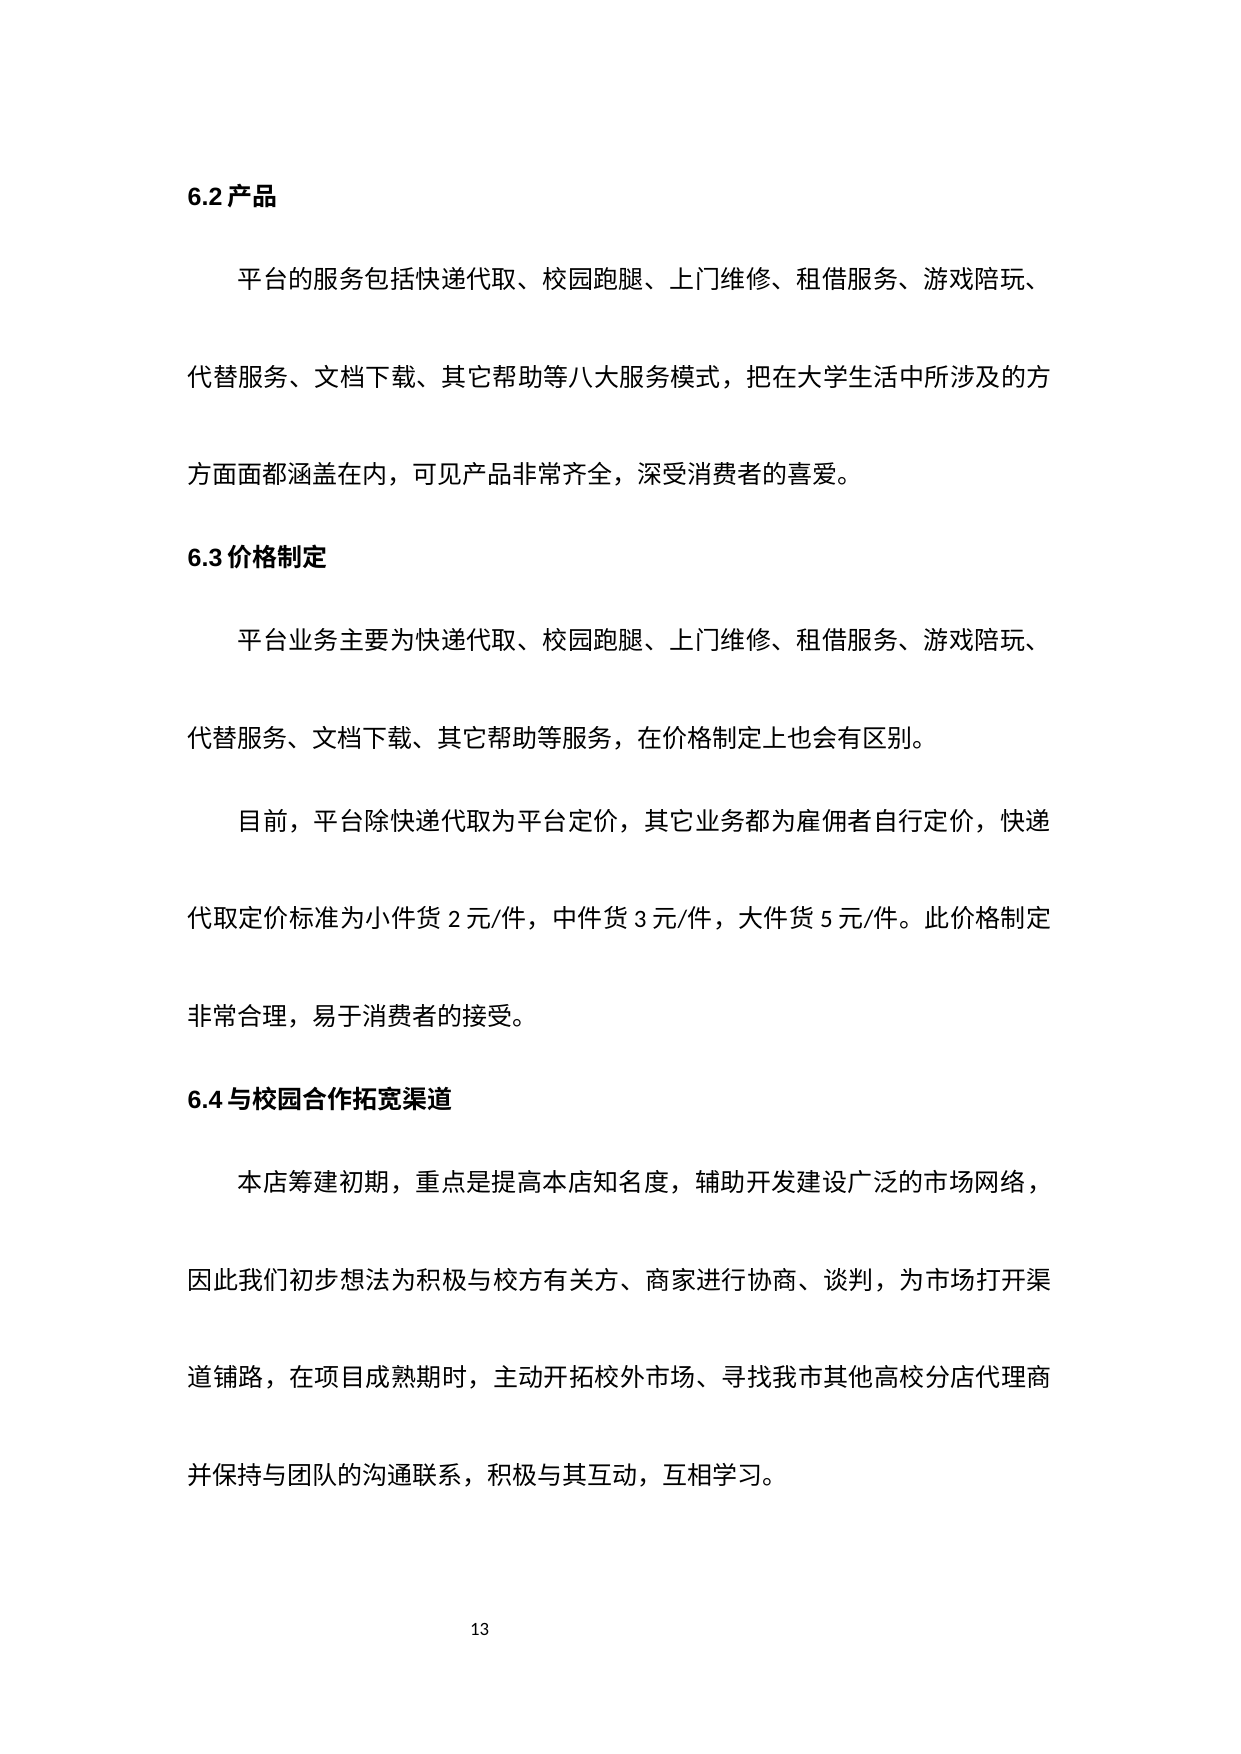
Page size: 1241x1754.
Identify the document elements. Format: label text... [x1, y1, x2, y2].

subtitle 6.3价格制定 [187, 523, 1053, 588]
text 目前，平台除快递代取为平台定价，其它业务都为雇佣者自行定价，快递代取定价标准为小件货2元/件，中件货3元/件，大件货5元/件。此价格制定非常合理，易于消费者的接受。 [187, 787, 1053, 1047]
text 平台的服务包括快递代取、校园跑腿、上门维修、租借服务、游戏陪玩、代替服务、文档下载、其它帮助等八大服务模式，把在大学生活中所涉及的方方面面都涵盖在内，可见产品非常齐全，深受消费者的喜爱。 [187, 245, 1053, 505]
subtitle 6.2产品 [187, 162, 1053, 227]
text 本店筹建初期，重点是提高本店知名度，辅助开发建设广泛的市场网络，因此我们初步想法为积极与校方有关方、商家进行协商、谈判，为市场打开渠道铺路，在项目成熟期时，主动开拓校外市场、寻找我市其他高校分店代理商并保持与团队的沟通联系，积极与其互动，互相学习。 [187, 1148, 1053, 1506]
text 平台业务主要为快递代取、校园跑腿、上门维修、租借服务、游戏陪玩、代替服务、文档下载、其它帮助等服务，在价格制定上也会有区别。 [187, 606, 1053, 769]
subtitle 6.4与校园合作拓宽渠道 [187, 1065, 1053, 1130]
